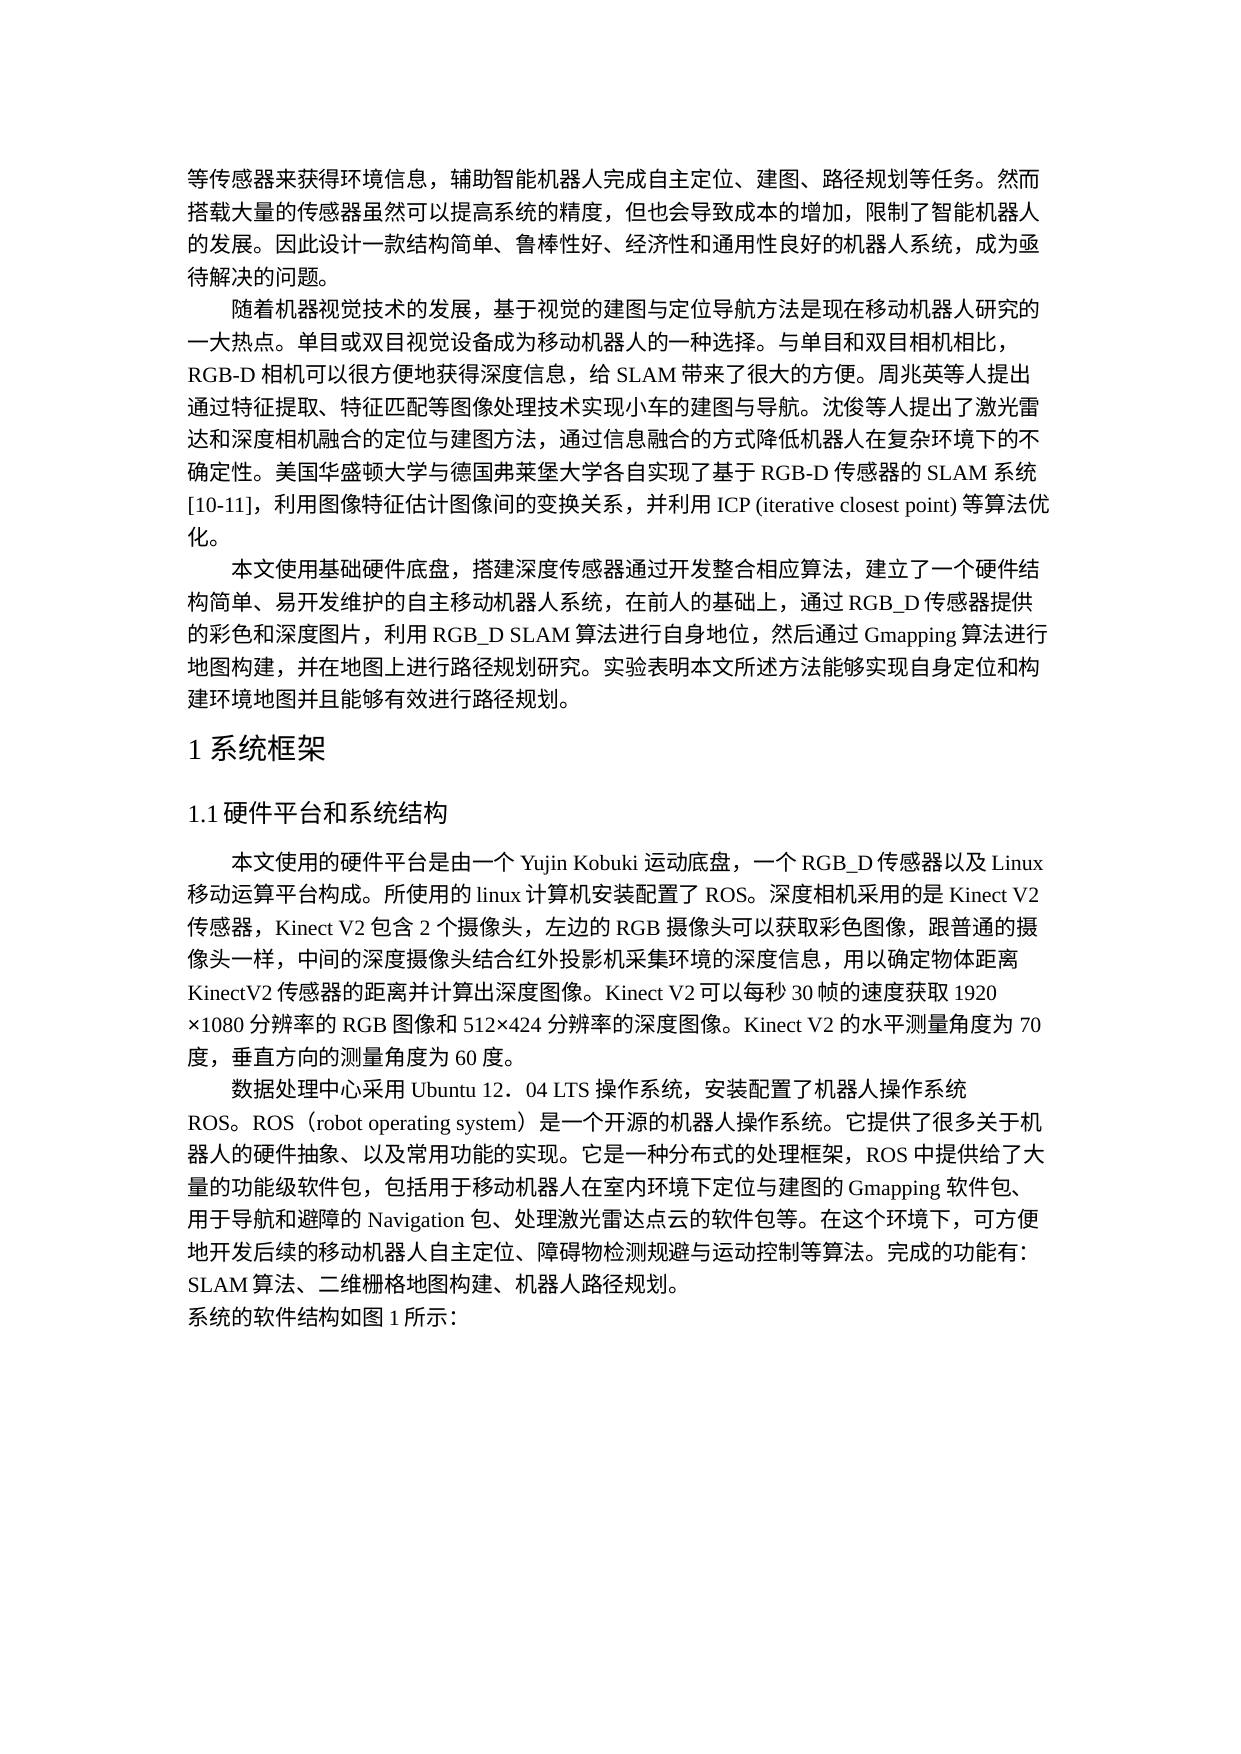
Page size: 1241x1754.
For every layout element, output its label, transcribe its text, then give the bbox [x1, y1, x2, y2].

text 数据处理中心采用Ubuntu 12．04 LTS 操作系统，安装配置了机器人操作系统ROS。ROS（robot operating system）是一个开源的机器人操作系统。它提供了很多关于机器人的硬件抽象、以及常用功能的实现。它是一种分布式的处理框架，ROS 中提供给了大量的功能级软件包，包括用于移动机器人在室内环境下定位与建图的Gmapping 软件包、用于导航和避障的 Navigation 包、处理激光雷达点云的软件包等。在这个环境下，可方便地开发后续的移动机器人自主定位、障碍物检测规避与运动控制等算法。完成的功能有：SLAM算法、二维栅格地图构建、机器人路径规划。 [187, 1072, 1053, 1299]
text 随着机器视觉技术的发展，基于视觉的建图与定位导航方法是现在移动机器人研究的一大热点。单目或双目视觉设备成为移动机器人的一种选择。与单目和双目相机相比，RGB-D 相机可以很方便地获得深度信息，给 SLAM带来了很大的方便。周兆英等人提出通过特征提取、特征匹配等图像处理技术实现小车的建图与导航。沈俊等人提出了激光雷达和深度相机融合的定位与建图方法，通过信息融合的方式降低机器人在复杂环境下的不确定性。美国华盛顿大学与德国弗莱堡大学各自实现了基于RGB-D 传感器的 SLAM 系统[10-11]，利用图像特征估计图像间的变换关系，并利用 ICP (iterative closest point) 等算法优化。 [187, 292, 1053, 552]
text 本文使用基础硬件底盘，搭建深度传感器通过开发整合相应算法，建立了一个硬件结构简单、易开发维护的自主移动机器人系统，在前人的基础上，通过RGB_D传感器提供的彩色和深度图片，利用RGB_D SLAM算法进行自身地位，然后通过 Gmapping算法进行地图构建，并在地图上进行路径规划研究。实验表明本文所述方法能够实现自身定位和构建环境地图并且能够有效进行路径规划。 [187, 552, 1053, 714]
text 本文使用的硬件平台是由一个Yujin Kobuki 运动底盘，一个RGB_D传感器以及Linux移动运算平台构成。所使用的linux计算机安装配置了ROS。深度相机采用的是Kinect V2传感器，Kinect V2 包含 2 个摄像头，左边的 RGB 摄像头可以获取彩色图像，跟普通的摄像头一样，中间的深度摄像头结合红外投影机采集环境的深度信息，用以确定物体距离KinectV2传感器的距离并计算出深度图像。Kinect V2可以每秒30帧的速度获取1920 ×1080 分辨率的 RGB 图像和 512×424 分辨率的深度图像。Kinect V2 的水平测量角度为 70 度，垂直方向的测量角度为 60 度。 [187, 844, 1053, 1072]
text 1 系统框架 [187, 714, 1053, 779]
text 系统的软件结构如图1所示： [187, 1299, 1053, 1332]
text 1.1硬件平台和系统结构 [187, 779, 1053, 844]
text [187, 162, 1053, 292]
